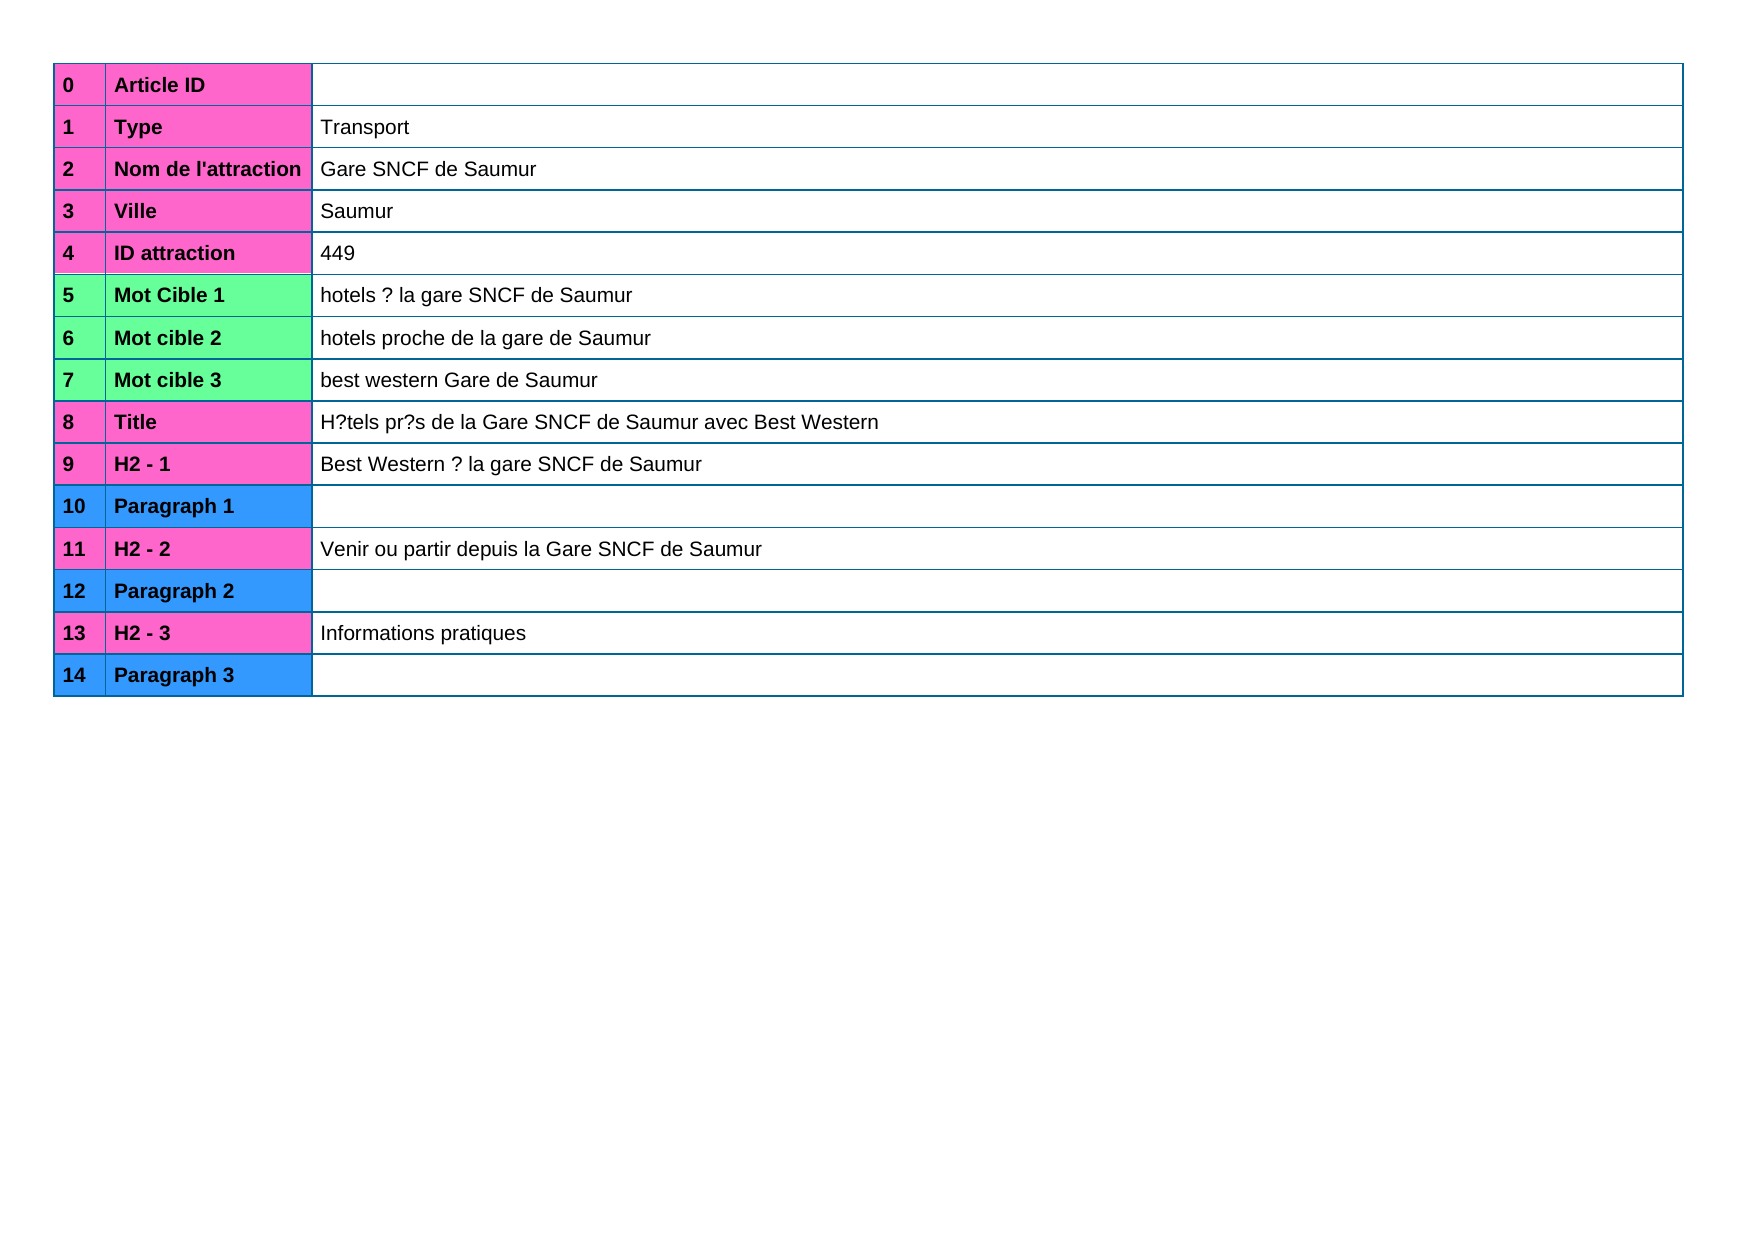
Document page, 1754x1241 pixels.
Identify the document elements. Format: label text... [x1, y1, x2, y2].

table_cell hotels ? la gare SNCF de Saumur [313, 275, 1682, 316]
table_cell hotels proche de la gare de Saumur [313, 317, 1682, 358]
table_cell Mot cible 2 [106, 317, 311, 358]
table_cell Mot Cible 1 [106, 275, 311, 316]
table_cell 4 [55, 233, 105, 273]
table_cell Paragraph 3 [106, 655, 311, 695]
table_cell 5 [55, 275, 105, 316]
table_cell 6 [55, 317, 105, 358]
table_cell H2 - 2 [106, 528, 311, 569]
table_cell 2 [55, 148, 105, 189]
table_header [313, 64, 1682, 105]
table_cell 8 [55, 402, 105, 442]
table_cell 12 [55, 570, 105, 611]
table_cell 449 [313, 233, 1682, 273]
table_cell 13 [55, 613, 105, 653]
table_header Article ID [106, 64, 311, 105]
table_cell 14 [55, 655, 105, 695]
table_header 0 [55, 64, 105, 105]
table_cell Informations pratiques [313, 613, 1682, 653]
table_cell [313, 486, 1682, 527]
table_cell ID attraction [106, 233, 311, 273]
table_cell Best Western ? la gare SNCF de Saumur [313, 444, 1682, 484]
table_cell [313, 655, 1682, 695]
table_cell [313, 570, 1682, 611]
table_cell Nom de l'attraction [106, 148, 311, 189]
table_cell best western Gare de Saumur [313, 360, 1682, 400]
table_cell Paragraph 1 [106, 486, 311, 527]
table_cell Ville [106, 191, 311, 231]
table_cell Mot cible 3 [106, 360, 311, 400]
table_cell H2 - 3 [106, 613, 311, 653]
table_cell 9 [55, 444, 105, 484]
table_cell 3 [55, 191, 105, 231]
table_cell 11 [55, 528, 105, 569]
table_cell Gare SNCF de Saumur [313, 148, 1682, 189]
table_cell Transport [313, 106, 1682, 147]
table_cell H?tels pr?s de la Gare SNCF de Saumur avec Best Western [313, 402, 1682, 442]
table_cell 1 [55, 106, 105, 147]
table_cell Venir ou partir depuis la Gare SNCF de Saumur [313, 528, 1682, 569]
table_cell 10 [55, 486, 105, 527]
table_cell Title [106, 402, 311, 442]
table_cell 7 [55, 360, 105, 400]
table_cell Saumur [313, 191, 1682, 231]
table_cell Paragraph 2 [106, 570, 311, 611]
table_cell Type [106, 106, 311, 147]
table_cell H2 - 1 [106, 444, 311, 484]
